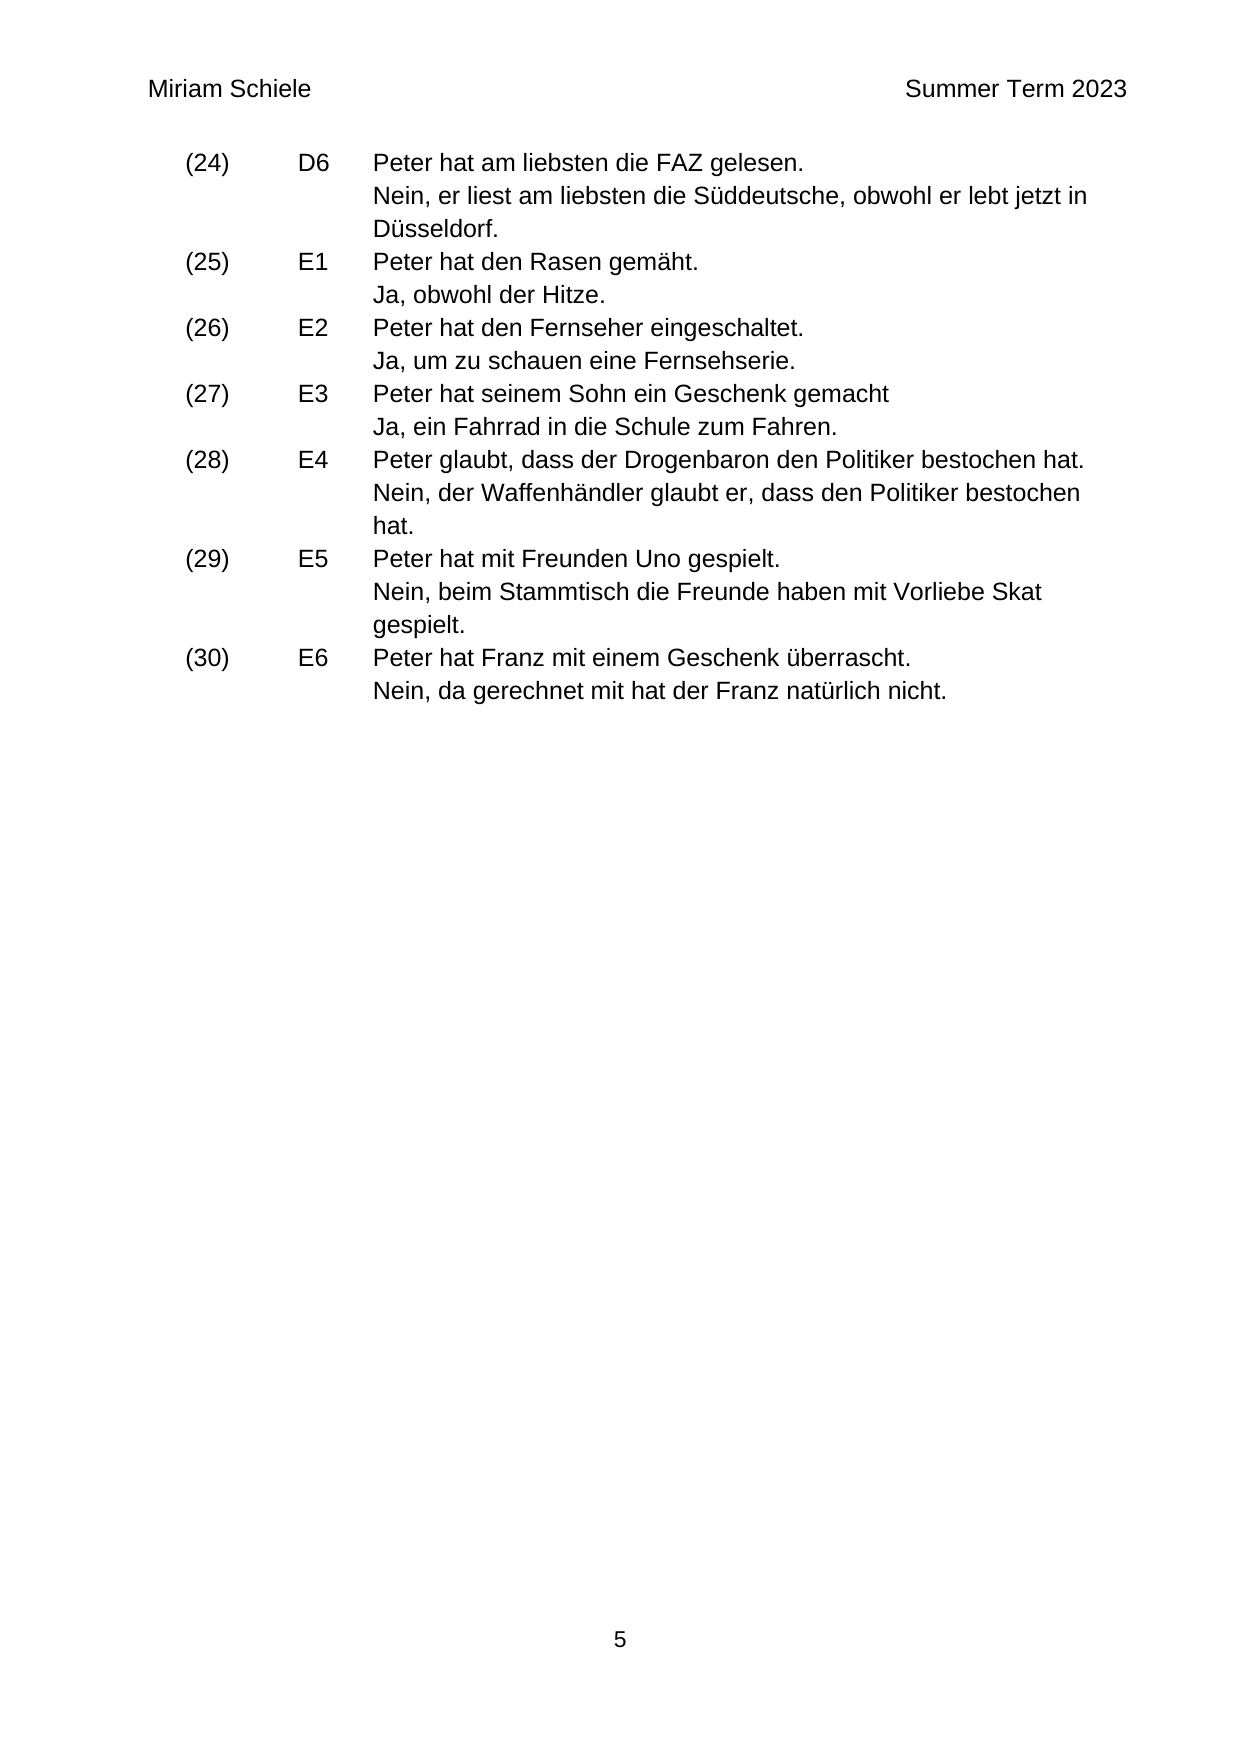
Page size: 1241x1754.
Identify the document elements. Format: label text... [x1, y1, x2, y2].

list E5 Peter hat mit Freunden Uno gespielt. Nein, beim Stammtisch die Freunde haben mit Vorliebe Skat [185, 544, 1093, 606]
list Nein, er liest am liebsten die Süddeutsche, obwohl er lebt jetzt in Düsseldorf. [373, 181, 1093, 242]
list gespielt. [298, 610, 1093, 639]
text Ja, um zu schauen eine Fernsehserie. [298, 346, 1093, 374]
list D6 Peter hat am liebsten die FAZ gelesen. [185, 148, 1093, 176]
list E4 Peter glaubt, dass der Drogenbaron den Politiker bestochen hat. Nein, der Waffenhändler glaubt er, dass den Politiker bestochen [185, 445, 1093, 507]
list hat. [373, 511, 1093, 539]
list E2 Peter hat den Fernseher eingeschaltet. [185, 313, 1093, 341]
list Ja, ein Fahrrad in die Schule zum Fahren. [298, 412, 1093, 441]
list E6 Peter hat Franz mit einem Geschenk überrascht. [185, 643, 1093, 672]
list E1 Peter hat den Rasen gemäht. [185, 247, 1093, 275]
list E3 Peter hat seinem Sohn ein Geschenk gemacht [185, 379, 1093, 407]
list Nein, da gerechnet mit hat der Franz natürlich nicht. [298, 676, 1093, 705]
text Ja, obwohl der Hitze. [298, 280, 1093, 308]
